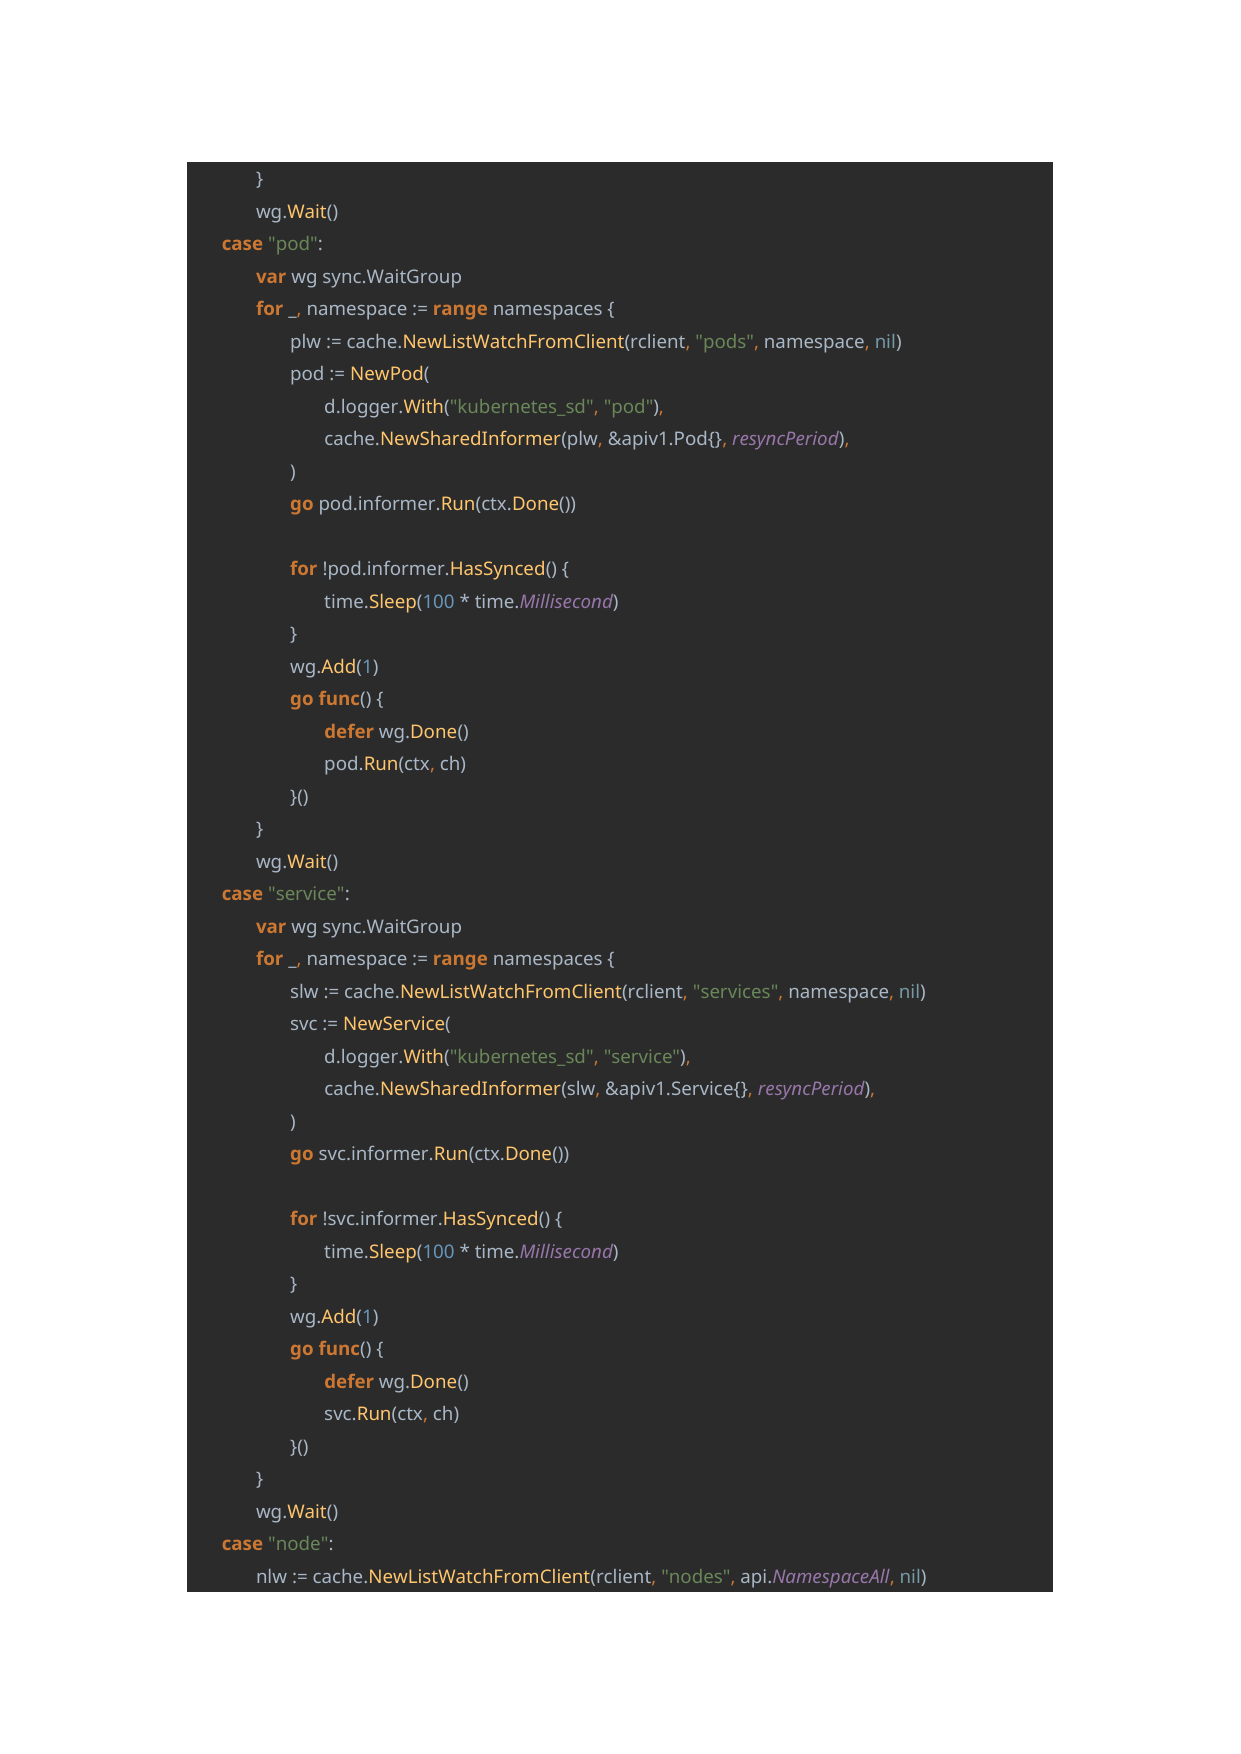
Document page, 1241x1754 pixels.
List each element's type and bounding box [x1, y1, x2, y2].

text [187, 162, 1053, 1592]
